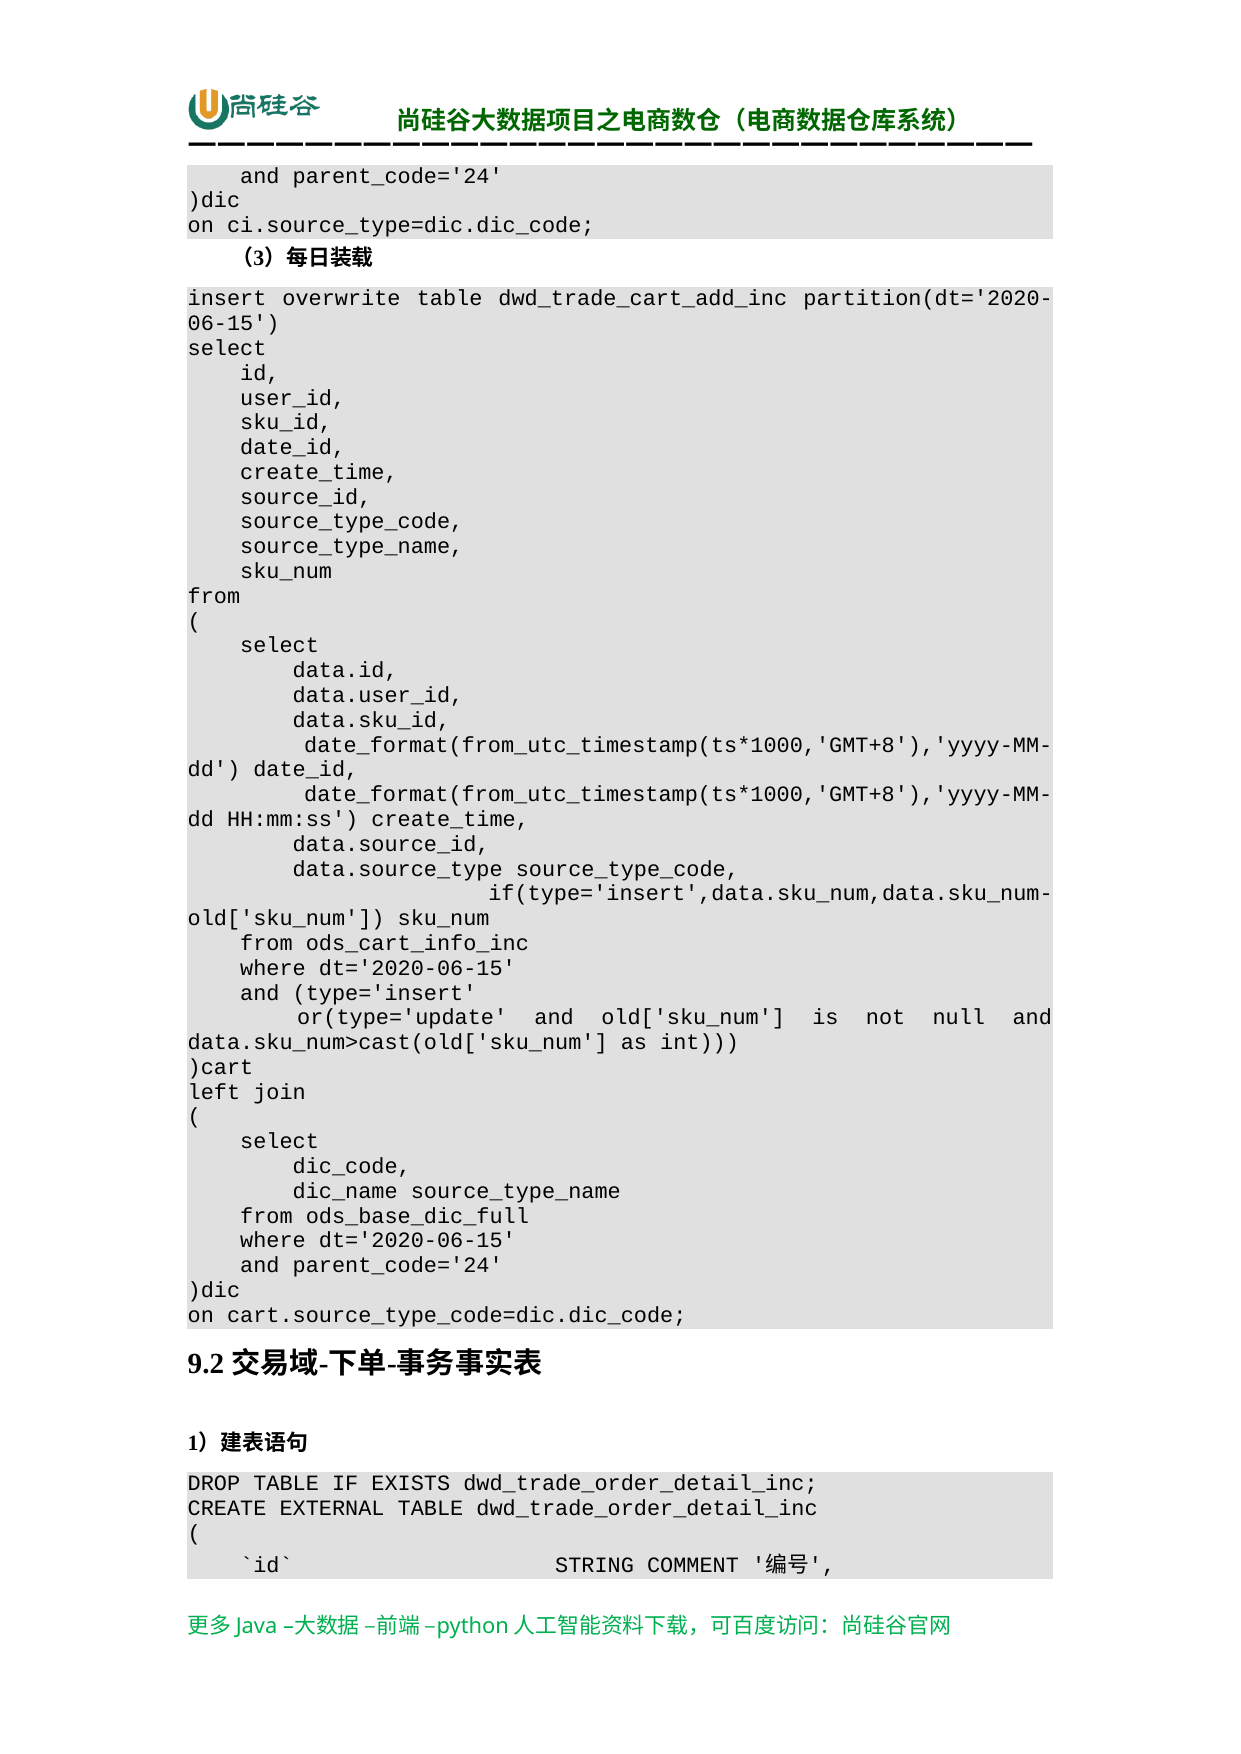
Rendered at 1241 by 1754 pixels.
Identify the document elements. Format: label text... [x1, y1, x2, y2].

text select [187, 634, 1053, 659]
text from ods_cart_info_inc [187, 932, 1053, 957]
text create_time, [187, 461, 1053, 486]
text where dt='2020-06-15' [187, 1229, 1053, 1254]
text date_format(from_utc_timestamp(ts*1000,'GMT+8'),'yyyy-MM-dd') date_id, [187, 734, 1053, 783]
subtitle 9.2 交易域-下单-事务事实表 [187, 1329, 1053, 1394]
text )dic [187, 1279, 1053, 1304]
text CREATE EXTERNAL TABLE dwd_trade_order_detail_inc [187, 1497, 1053, 1522]
text ( [187, 610, 1053, 634]
text sku_num [187, 560, 1053, 585]
text and (type='insert' [187, 982, 1053, 1006]
text select [187, 1130, 1053, 1155]
text source_id, [187, 486, 1053, 511]
text if(type='insert',data.sku_num,data.sku_num-old['sku_num']) sku_num [187, 882, 1053, 932]
text )cart [187, 1056, 1053, 1081]
picture [187, 88, 320, 130]
text dic_name source_type_name [187, 1180, 1053, 1205]
text or(type='update' and old['sku_num'] is not null and data.sku_num>cast(old['sku_num'] as int))) [187, 1006, 1053, 1056]
text )dic [187, 189, 1053, 214]
text date_id, [187, 436, 1053, 461]
text source_type_code, [187, 511, 1053, 535]
text and parent_code='24' [187, 1254, 1053, 1279]
text and parent_code='24' [187, 165, 1053, 189]
text data.sku_id, [187, 709, 1053, 734]
text id, [187, 362, 1053, 387]
text user_id, [187, 387, 1053, 411]
text （3）每日装载 [187, 239, 1053, 272]
text ( [187, 1106, 1053, 1130]
text data.user_id, [187, 684, 1053, 709]
text data.id, [187, 659, 1053, 684]
text dic_code, [187, 1155, 1053, 1180]
text from [187, 585, 1053, 610]
text from ods_base_dic_full [187, 1205, 1053, 1229]
text where dt='2020-06-15' [187, 957, 1053, 982]
text DROP TABLE IF EXISTS dwd_trade_order_detail_inc; [187, 1472, 1053, 1497]
text on ci.source_type=dic.dic_code; [187, 214, 1053, 239]
text date_format(from_utc_timestamp(ts*1000,'GMT+8'),'yyyy-MM-dd HH:mm:ss') create_time, [187, 783, 1053, 833]
text left join [187, 1081, 1053, 1106]
text insert overwrite table dwd_trade_cart_add_inc partition(dt='2020-06-15') [187, 287, 1053, 337]
text data.source_type source_type_code, [187, 858, 1053, 882]
text 1）建表语句 [187, 1424, 1053, 1457]
text data.source_id, [187, 833, 1053, 858]
text on cart.source_type_code=dic.dic_code; [187, 1304, 1053, 1329]
text select [187, 337, 1053, 362]
text `id` STRING COMMENT '编号', [187, 1547, 1053, 1579]
text sku_id, [187, 411, 1053, 436]
text ( [187, 1522, 1053, 1547]
text source_type_name, [187, 535, 1053, 560]
